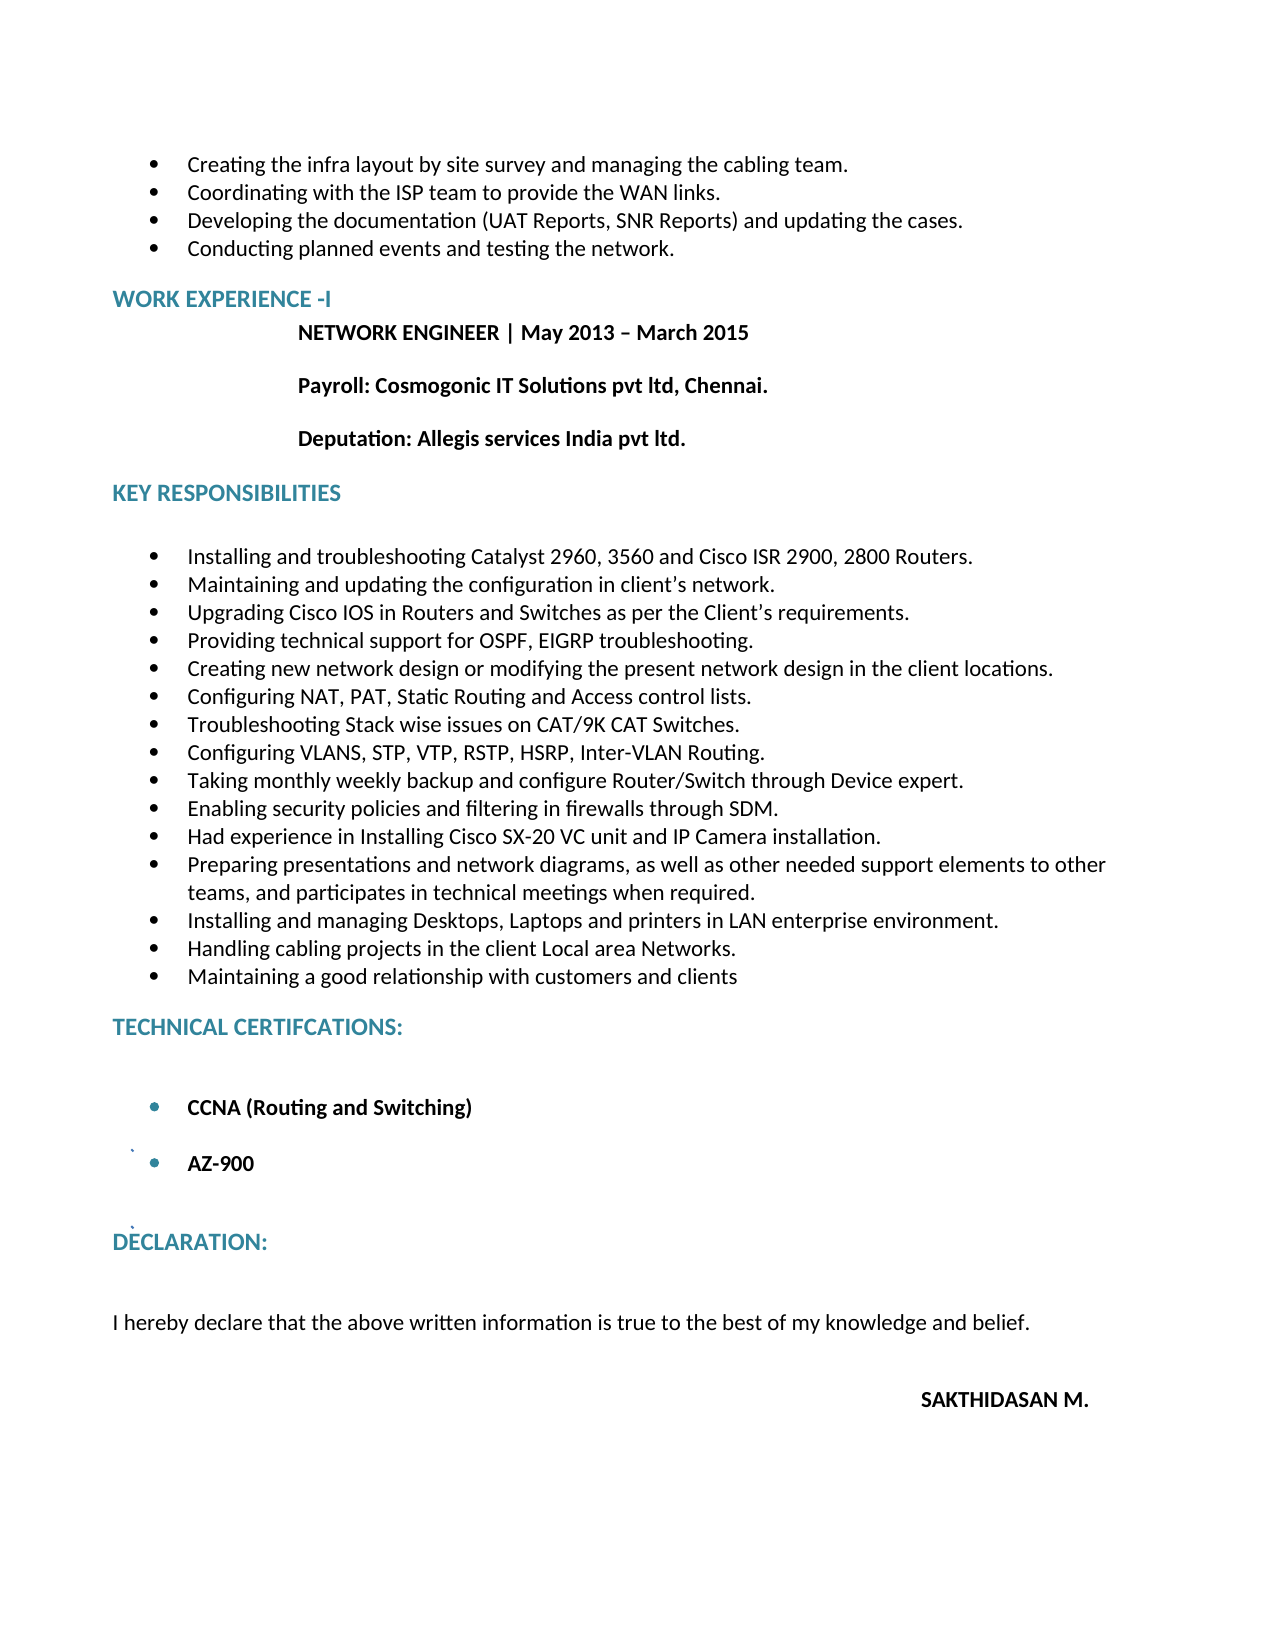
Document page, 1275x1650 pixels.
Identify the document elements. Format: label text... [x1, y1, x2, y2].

list AZ-900 [150, 1149, 1162, 1177]
list Maintaining and updating the configuration in client’s network. [150, 570, 1162, 598]
list Enabling security policies and filtering in firewalls through SDM. [150, 794, 1162, 822]
list Handling cabling projects in the client Local area Networks. [150, 934, 1162, 962]
text Deputation: Allegis services India pvt ltd. [112, 424, 1162, 452]
list Installing and managing Desktops, Laptops and printers in LAN enterprise environment. [150, 906, 1162, 934]
list Taking monthly weekly backup and configure Router/Switch through Device expert. [150, 766, 1162, 794]
text SAKTHIDASAN M. [112, 1385, 1162, 1413]
list Troubleshooting Stack wise issues on CAT/9K CAT Switches. [150, 710, 1162, 738]
text KEY RESPONSIBILITIES [112, 477, 1162, 507]
list Conducting planned events and testing the network. [150, 234, 1162, 262]
list Creating the infra layout by site survey and managing the cabling team. [150, 150, 1162, 178]
text I hereby declare that the above written information is true to the best of my knowledge and belief. [112, 1308, 1162, 1336]
text NETWORK ENGINEER | May 2013 – March 2015 [112, 318, 1162, 346]
list Upgrading Cisco IOS in Routers and Switches as per the Client’s requirements. [150, 598, 1162, 626]
text TECHNICAL CERTIFCATIONS: [112, 1011, 1162, 1042]
text Payroll: Cosmogonic IT Solutions pvt ltd, Chennai. [112, 371, 1162, 399]
list Configuring NAT, PAT, Static Routing and Access control lists. [150, 682, 1162, 710]
list Developing the documentation (UAT Reports, SNR Reports) and updating the cases. [150, 206, 1162, 234]
text WORK EXPERIENCE -I [112, 283, 1162, 313]
list Had experience in Installing Cisco SX-20 VC unit and IP Camera installation. [150, 822, 1162, 850]
list Preparing presentations and network diagrams, as well as other needed support elements to other teams, and participates in technical meetings when required. [150, 850, 1162, 906]
list Coordinating with the ISP team to provide the WAN links. [150, 178, 1162, 206]
list Installing and troubleshooting Catalyst 2960, 3560 and Cisco ISR 2900, 2800 Routers. [150, 542, 1162, 570]
list Configuring VLANS, STP, VTP, RSTP, HSRP, Inter-VLAN Routing. [150, 738, 1162, 766]
list CCNA (Routing and Switching) [150, 1093, 1162, 1121]
list Providing technical support for OSPF, EIGRP troubleshooting. [150, 626, 1162, 654]
text DECLARATION: [112, 1226, 1162, 1257]
list Maintaining a good relationship with customers and clients [150, 962, 1162, 991]
list Creating new network design or modifying the present network design in the client locations. [150, 654, 1162, 682]
